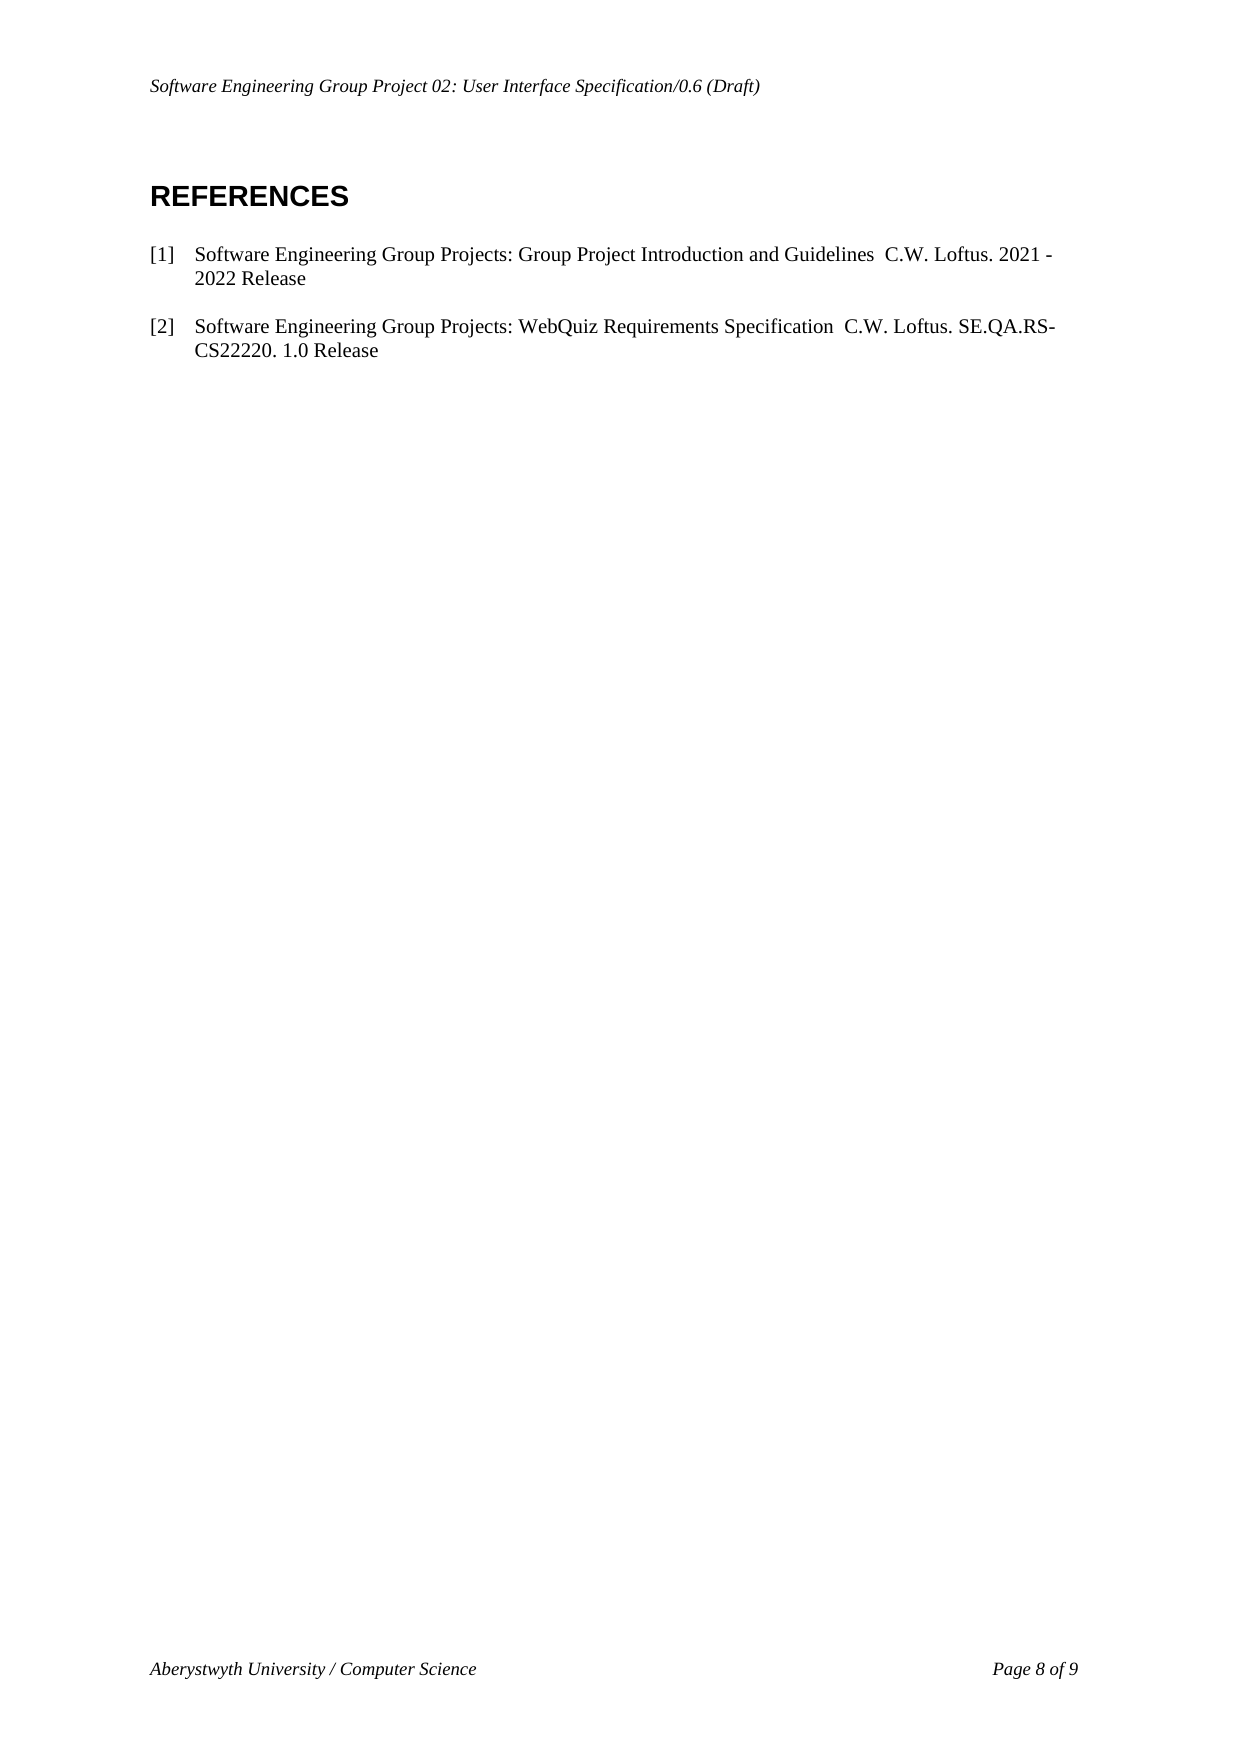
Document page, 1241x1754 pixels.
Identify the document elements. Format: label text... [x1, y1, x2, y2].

subtitle REFERENCES [150, 179, 1090, 213]
text [1] Software Engineering Group Projects: Group Project Introduction and Guidelines C.W. Loftus. 2021 - 2022 Release [150, 242, 1090, 290]
text [2] Software Engineering Group Projects: WebQuiz Requirements Specification C.W. Loftus. SE.QA.RS-CS22220. 1.0 Release [150, 314, 1090, 362]
